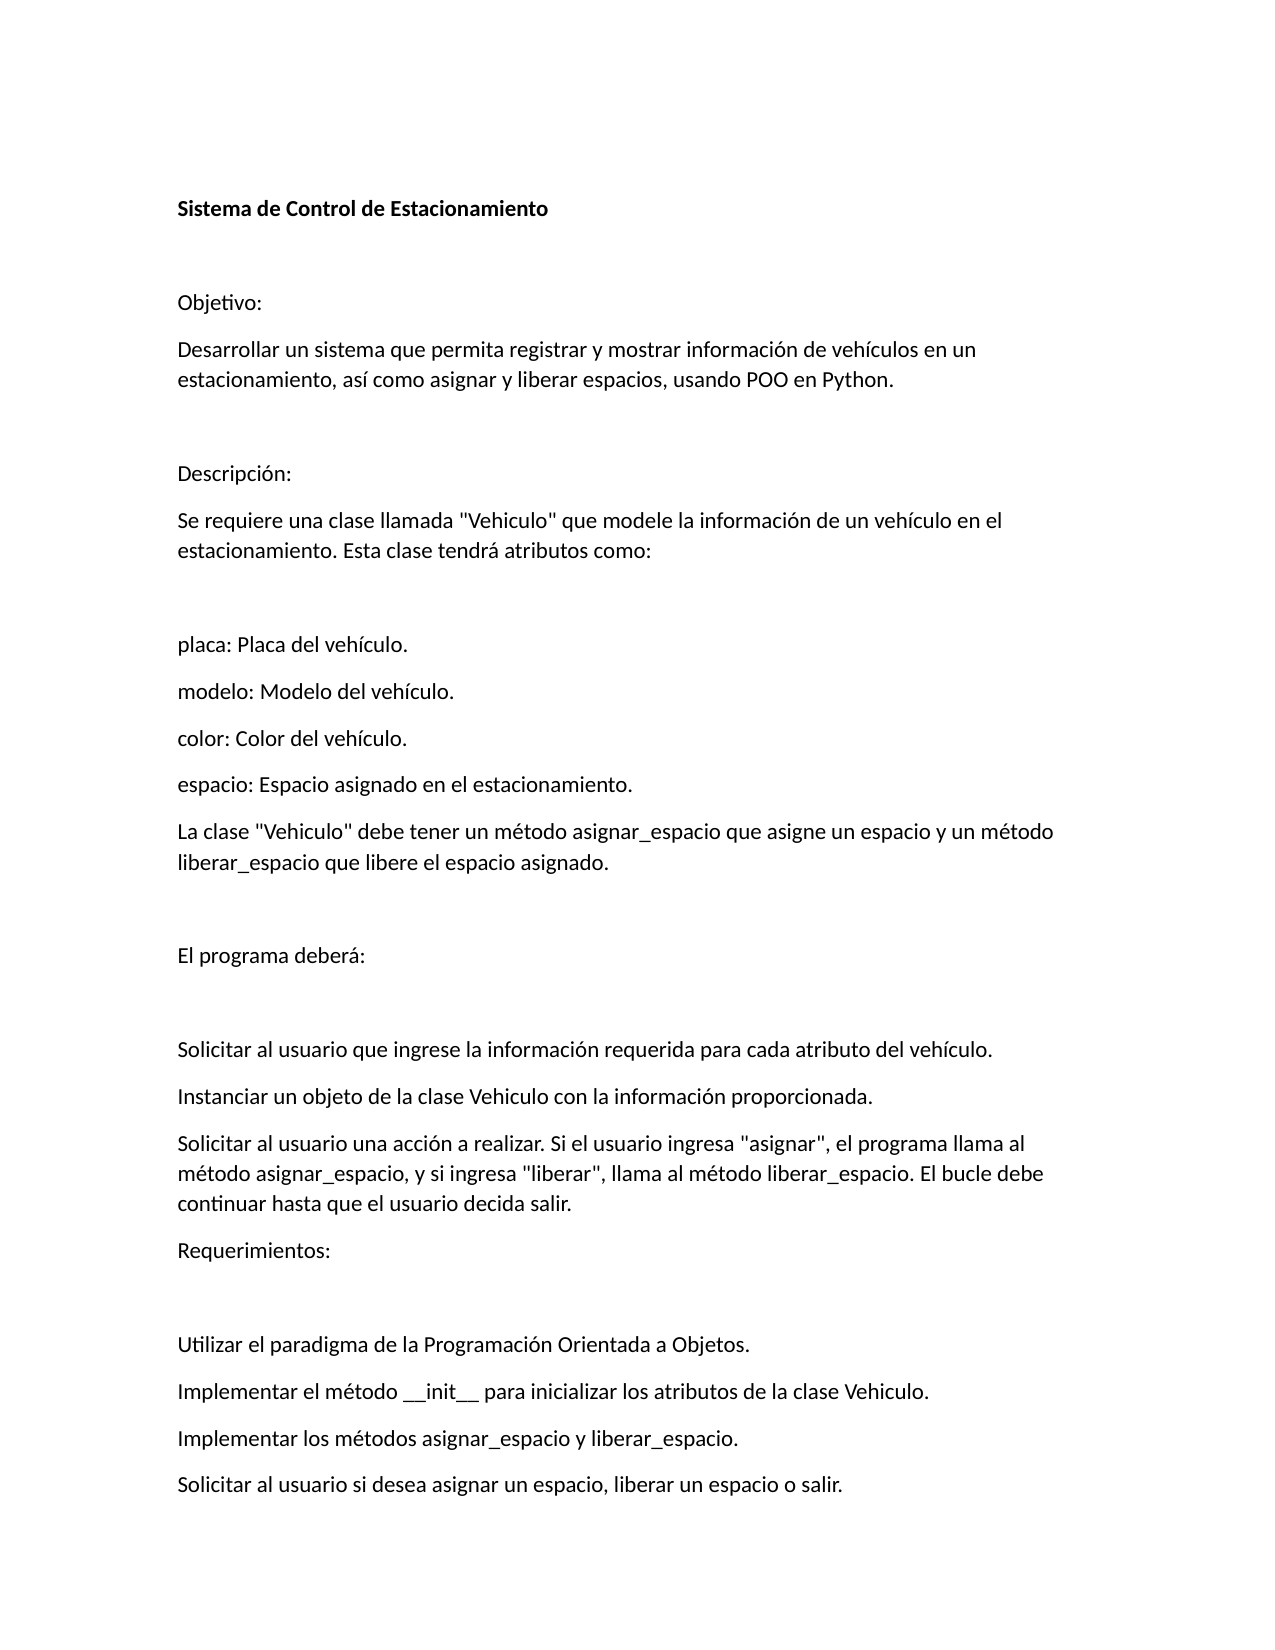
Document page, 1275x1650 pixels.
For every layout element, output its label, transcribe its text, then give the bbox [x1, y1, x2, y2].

text placa: Placa del vehículo. [177, 630, 1098, 658]
text Requerimientos: [177, 1236, 1098, 1264]
text Utilizar el paradigma de la Programación Orientada a Objetos. [177, 1330, 1098, 1358]
text Sistema de Control de Estacionamiento [177, 194, 1098, 222]
text Desarrollar un sistema que permita registrar y mostrar información de vehículos en un estacionamiento, así como asignar y liberar espacios, usando POO en Python. [177, 335, 1098, 393]
text Se requiere una clase llamada "Vehiculo" que modele la información de un vehículo en el estacionamiento. Esta clase tendrá atributos como: [177, 506, 1098, 564]
text Implementar el método __init__ para inicializar los atributos de la clase Vehiculo. [177, 1377, 1098, 1405]
text Instanciar un objeto de la clase Vehiculo con la información proporcionada. [177, 1082, 1098, 1110]
text Solicitar al usuario una acción a realizar. Si el usuario ingresa "asignar", el programa llama al método asignar_espacio, y si ingresa "liberar", llama al método liberar_espacio. El bucle debe continuar hasta que el usuario decida salir. [177, 1129, 1098, 1217]
text color: Color del vehículo. [177, 724, 1098, 752]
text espacio: Espacio asignado en el estacionamiento. [177, 771, 1098, 798]
text Solicitar al usuario que ingrese la información requerida para cada atributo del vehículo. [177, 1035, 1098, 1063]
text La clase "Vehiculo" debe tener un método asignar_espacio que asigne un espacio y un método liberar_espacio que libere el espacio asignado. [177, 817, 1098, 876]
text Descripción: [177, 459, 1098, 487]
text modelo: Modelo del vehículo. [177, 677, 1098, 705]
text El programa deberá: [177, 941, 1098, 969]
text Implementar los métodos asignar_espacio y liberar_espacio. [177, 1424, 1098, 1452]
text Objetivo: [177, 288, 1098, 316]
text Solicitar al usuario si desea asignar un espacio, liberar un espacio o salir. [177, 1471, 1098, 1498]
